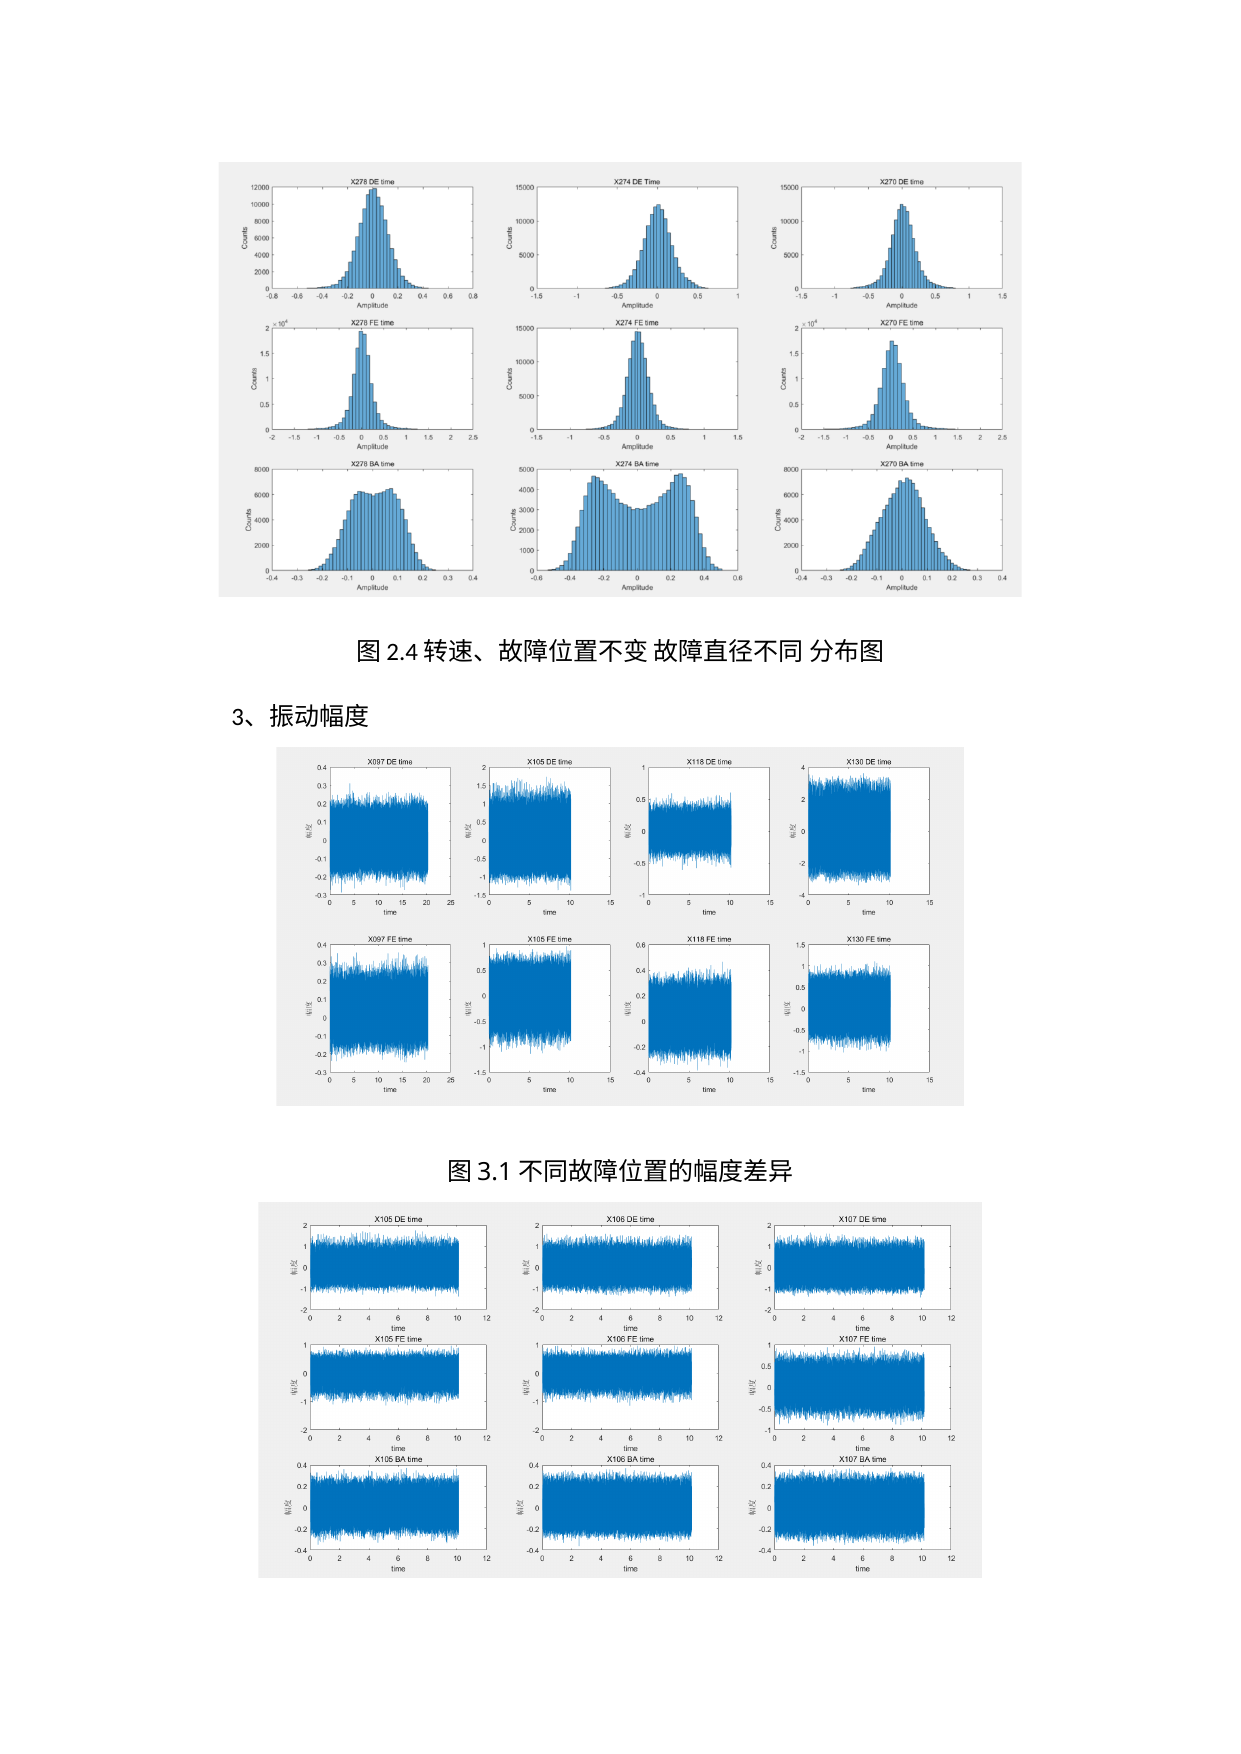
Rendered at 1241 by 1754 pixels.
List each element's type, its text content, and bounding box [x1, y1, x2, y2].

list 图2.4转速、故障位置不变 故障直径不同 分布图 [187, 617, 1053, 682]
list 图3.1 不同故障位置的幅度差异 [187, 1137, 1053, 1202]
list 振动幅度 [187, 682, 1053, 747]
picture [276, 747, 964, 1106]
picture [258, 1202, 982, 1578]
picture [218, 162, 1022, 597]
